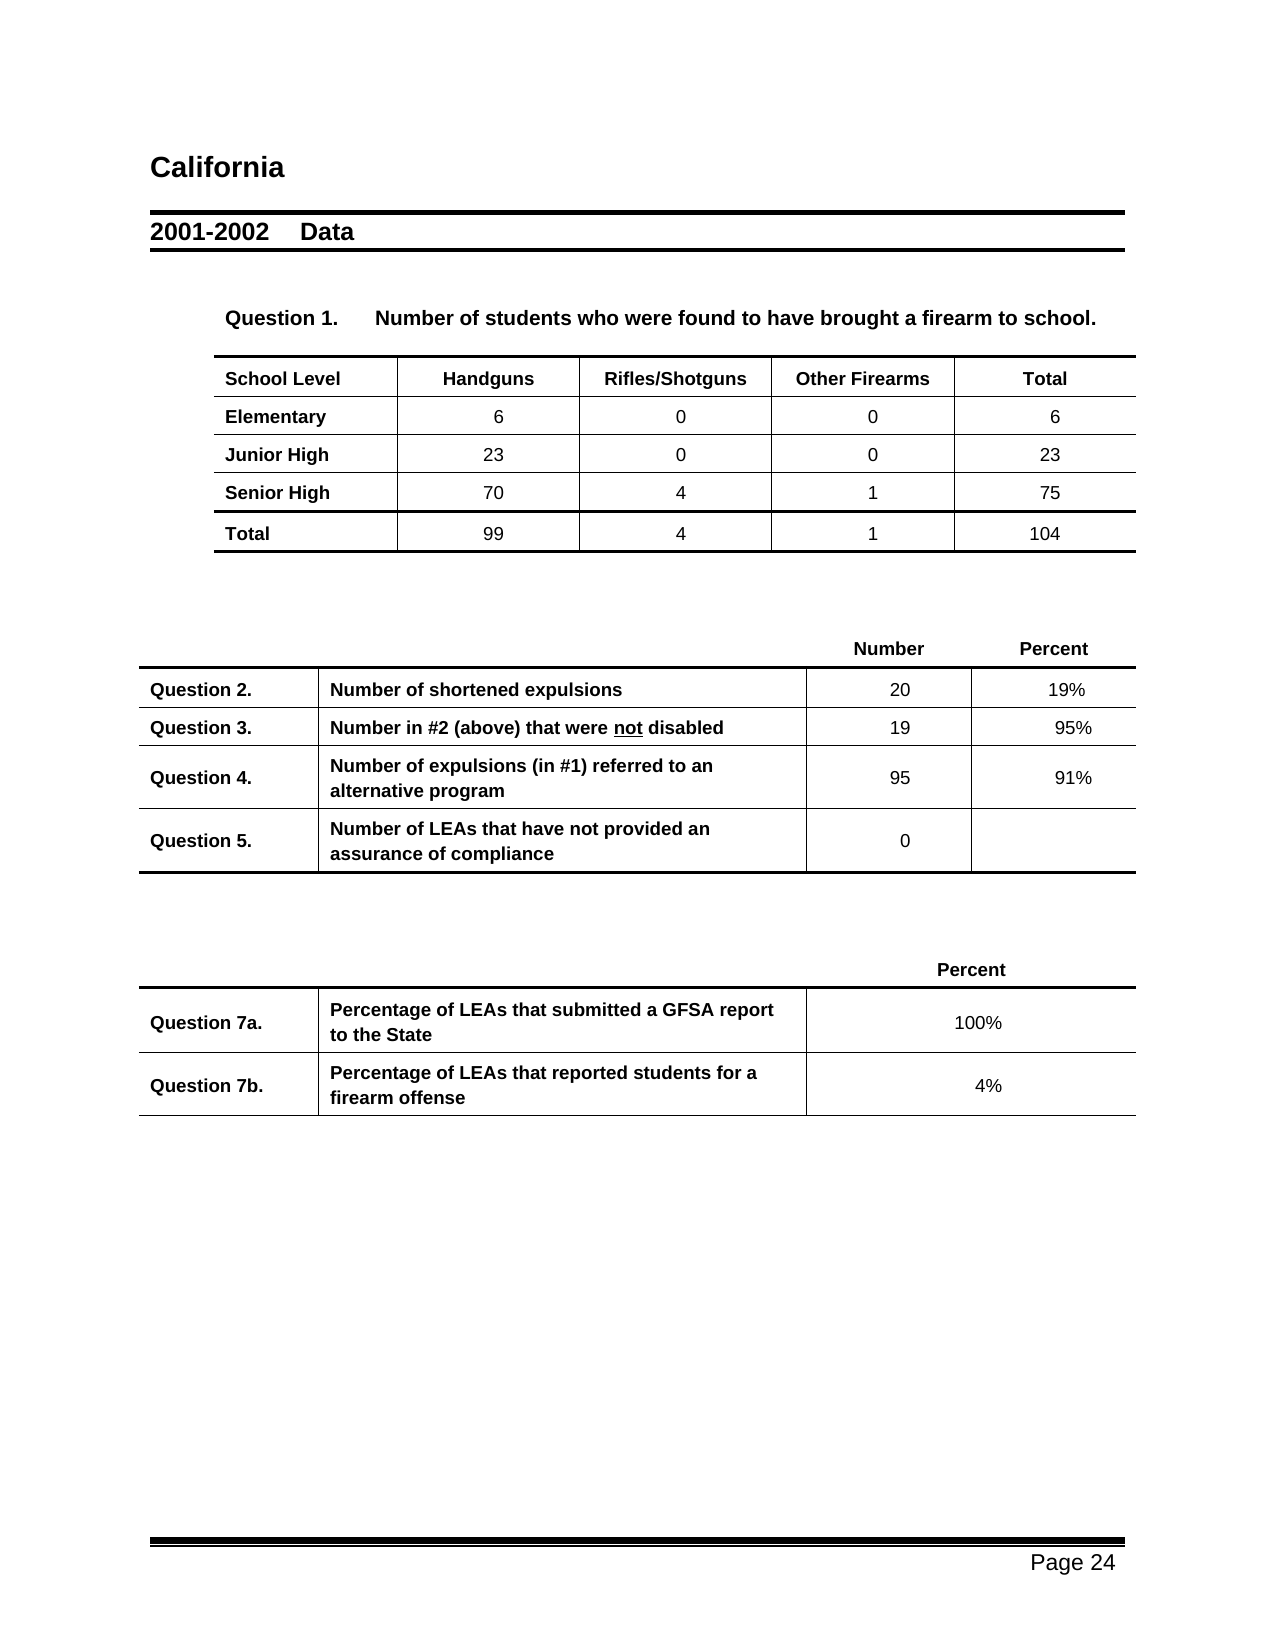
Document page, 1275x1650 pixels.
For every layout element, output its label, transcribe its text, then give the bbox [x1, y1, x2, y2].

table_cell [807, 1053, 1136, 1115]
text Question 1. Number of students who were found to have brought a firearm to school. [150, 305, 1125, 330]
text 2001-2002 Data [150, 215, 1125, 248]
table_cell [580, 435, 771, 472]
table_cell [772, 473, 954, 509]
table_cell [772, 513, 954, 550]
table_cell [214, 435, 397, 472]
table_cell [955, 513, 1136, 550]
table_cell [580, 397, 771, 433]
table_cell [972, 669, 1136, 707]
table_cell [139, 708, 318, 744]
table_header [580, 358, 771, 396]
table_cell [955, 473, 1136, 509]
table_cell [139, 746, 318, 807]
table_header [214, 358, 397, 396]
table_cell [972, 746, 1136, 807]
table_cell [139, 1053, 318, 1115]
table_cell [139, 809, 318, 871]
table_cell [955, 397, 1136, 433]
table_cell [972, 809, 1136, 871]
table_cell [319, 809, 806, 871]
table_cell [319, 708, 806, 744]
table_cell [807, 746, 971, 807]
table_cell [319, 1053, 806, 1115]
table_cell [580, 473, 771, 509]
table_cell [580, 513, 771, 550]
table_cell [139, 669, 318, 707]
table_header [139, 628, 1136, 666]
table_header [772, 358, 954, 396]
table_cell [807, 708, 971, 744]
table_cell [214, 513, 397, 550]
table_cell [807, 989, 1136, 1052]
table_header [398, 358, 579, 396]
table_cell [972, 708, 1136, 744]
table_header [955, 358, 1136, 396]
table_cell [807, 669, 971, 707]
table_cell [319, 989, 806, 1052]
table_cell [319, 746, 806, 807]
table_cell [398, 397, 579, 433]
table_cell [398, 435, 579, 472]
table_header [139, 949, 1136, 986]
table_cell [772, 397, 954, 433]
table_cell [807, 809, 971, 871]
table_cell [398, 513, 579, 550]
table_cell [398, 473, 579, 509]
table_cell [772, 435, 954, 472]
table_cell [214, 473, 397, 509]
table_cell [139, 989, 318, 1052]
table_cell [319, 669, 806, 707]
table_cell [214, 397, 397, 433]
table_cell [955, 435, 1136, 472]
text California [150, 150, 1125, 183]
